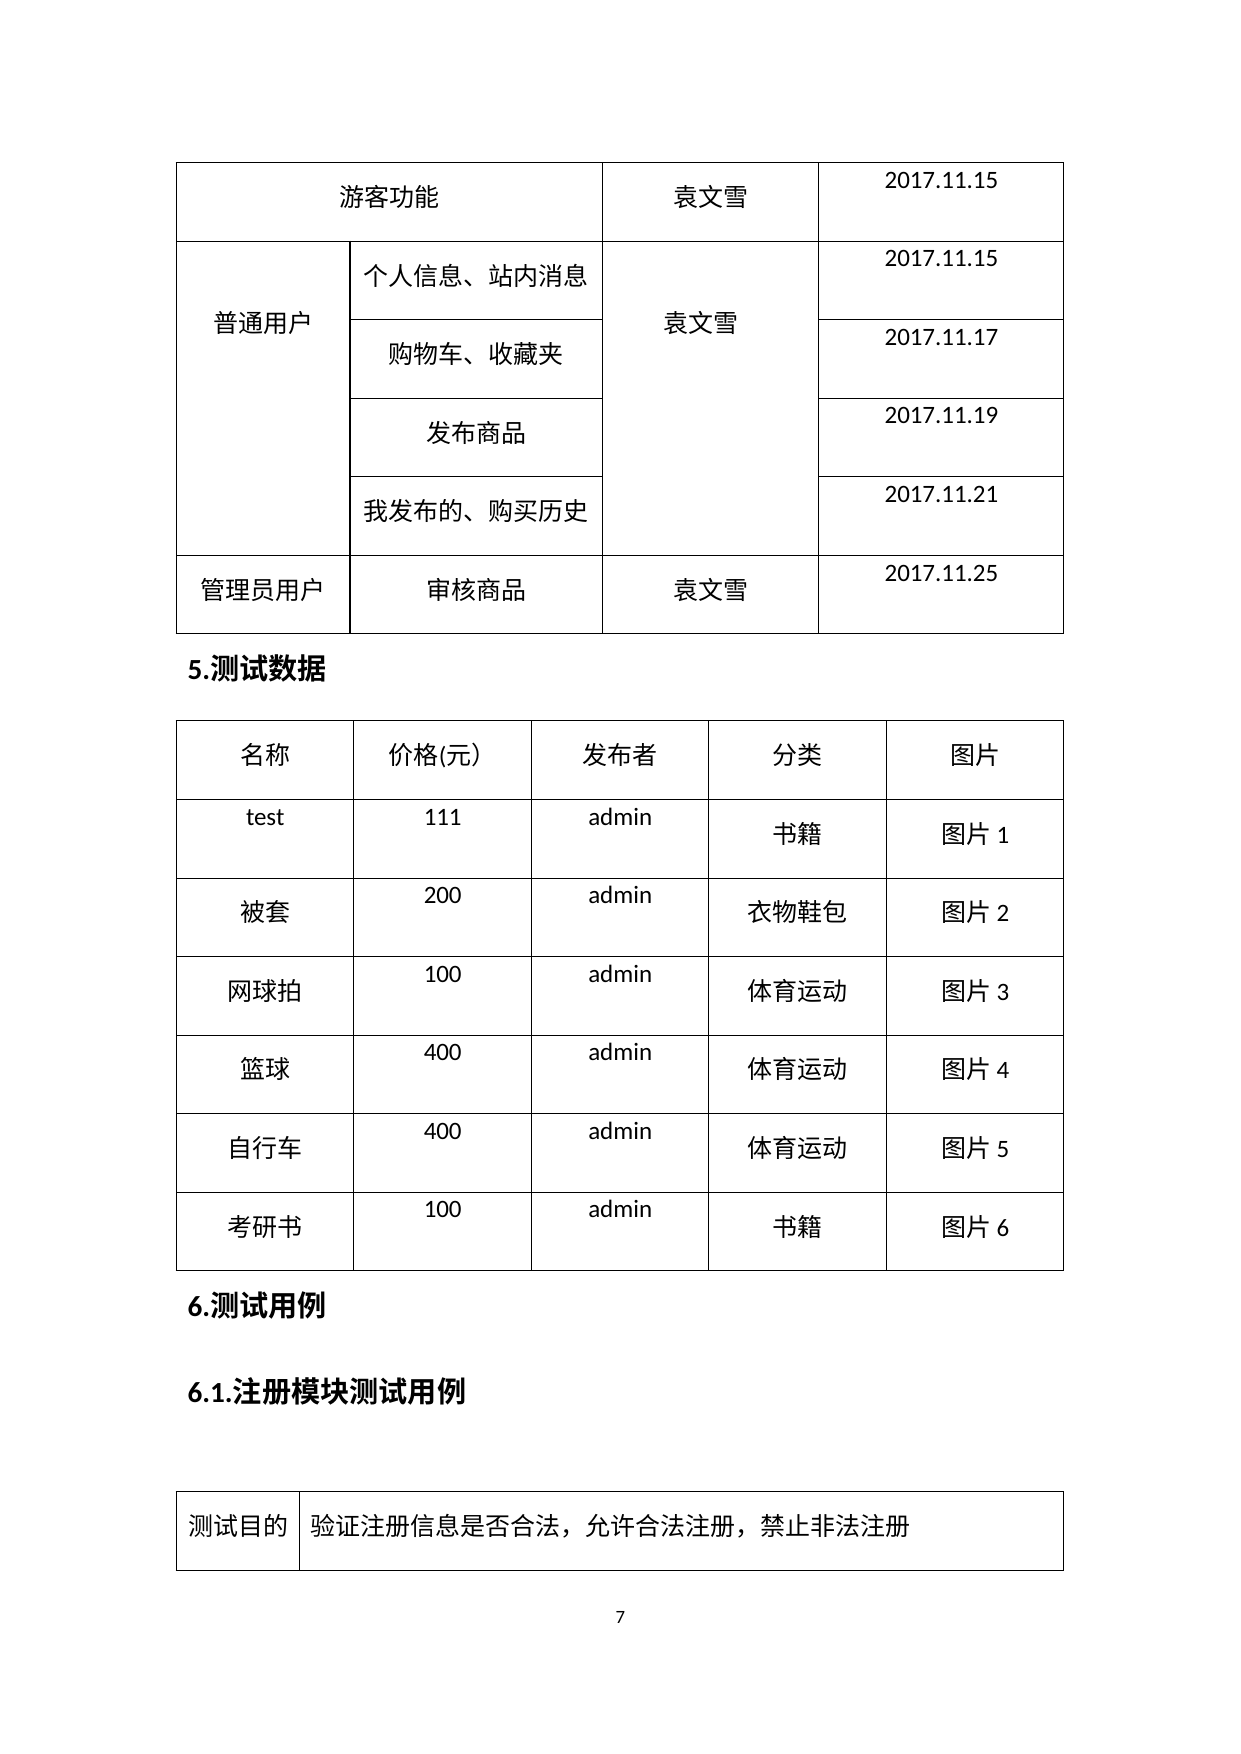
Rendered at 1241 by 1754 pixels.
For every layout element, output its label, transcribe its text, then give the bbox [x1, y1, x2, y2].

table_cell 体育运动 [709, 957, 886, 1034]
table_cell 篮球 [177, 1036, 353, 1113]
table_cell 图片5 [887, 1114, 1063, 1192]
table_cell 2017.11.15 [819, 242, 1063, 319]
table_cell 发布商品 [351, 399, 602, 476]
table_cell 111 [354, 800, 531, 877]
table_cell 审核商品 [351, 556, 602, 633]
table_cell 体育运动 [709, 1114, 886, 1192]
table_header 发布者 [532, 721, 708, 799]
table_cell 普通用户 [177, 242, 349, 555]
table_cell admin [532, 957, 708, 1034]
table_cell 图片6 [887, 1193, 1063, 1270]
table_cell 100 [354, 1193, 531, 1270]
table_cell 体育运动 [709, 1036, 886, 1113]
table_cell 袁文雪 [603, 163, 818, 241]
table_header 测试目的 [177, 1492, 299, 1570]
table_header 名称 [177, 721, 353, 799]
table_cell 2017.11.25 [819, 556, 1063, 633]
table_cell 管理员用户 [177, 556, 349, 633]
table_cell 书籍 [709, 800, 886, 877]
table_header 分类 [709, 721, 886, 799]
table_cell 2017.11.21 [819, 477, 1063, 555]
text 6.测试用例 [187, 1271, 1053, 1336]
table_header 验证注册信息是否合法，允许合法注册，禁止非法注册 [300, 1492, 1063, 1570]
text 6.1.注册模块测试用例 [187, 1357, 1053, 1422]
table_cell admin [532, 1114, 708, 1192]
table_cell admin [532, 879, 708, 956]
table_cell 个人信息、站内消息 [351, 242, 602, 319]
table_cell 书籍 [709, 1193, 886, 1270]
table_cell admin [532, 800, 708, 877]
table_cell 袁文雪 [603, 556, 818, 633]
table_cell 网球拍 [177, 957, 353, 1034]
table_cell 图片2 [887, 879, 1063, 956]
table_cell admin [532, 1036, 708, 1113]
table_cell 衣物鞋包 [709, 879, 886, 956]
table_cell 2017.11.15 [819, 163, 1063, 241]
table_cell 袁文雪 [603, 242, 818, 555]
table_header 价格(元） [354, 721, 531, 799]
table_cell 购物车、收藏夹 [351, 320, 602, 398]
table_cell 自行车 [177, 1114, 353, 1192]
table_cell test [177, 800, 353, 877]
table_cell 2017.11.17 [819, 320, 1063, 398]
table_cell 2017.11.19 [819, 399, 1063, 476]
table_cell 游客功能 [177, 163, 602, 241]
table_cell 200 [354, 879, 531, 956]
table_cell 被套 [177, 879, 353, 956]
table_cell 图片1 [887, 800, 1063, 877]
table_cell 图片3 [887, 957, 1063, 1034]
text 5.测试数据 [187, 634, 1053, 699]
table_header 图片 [887, 721, 1063, 799]
table_cell 考研书 [177, 1193, 353, 1270]
table_cell 400 [354, 1036, 531, 1113]
table_cell 400 [354, 1114, 531, 1192]
table_cell 100 [354, 957, 531, 1034]
table_cell admin [532, 1193, 708, 1270]
table_cell 我发布的、购买历史 [351, 477, 602, 555]
table_cell 图片4 [887, 1036, 1063, 1113]
